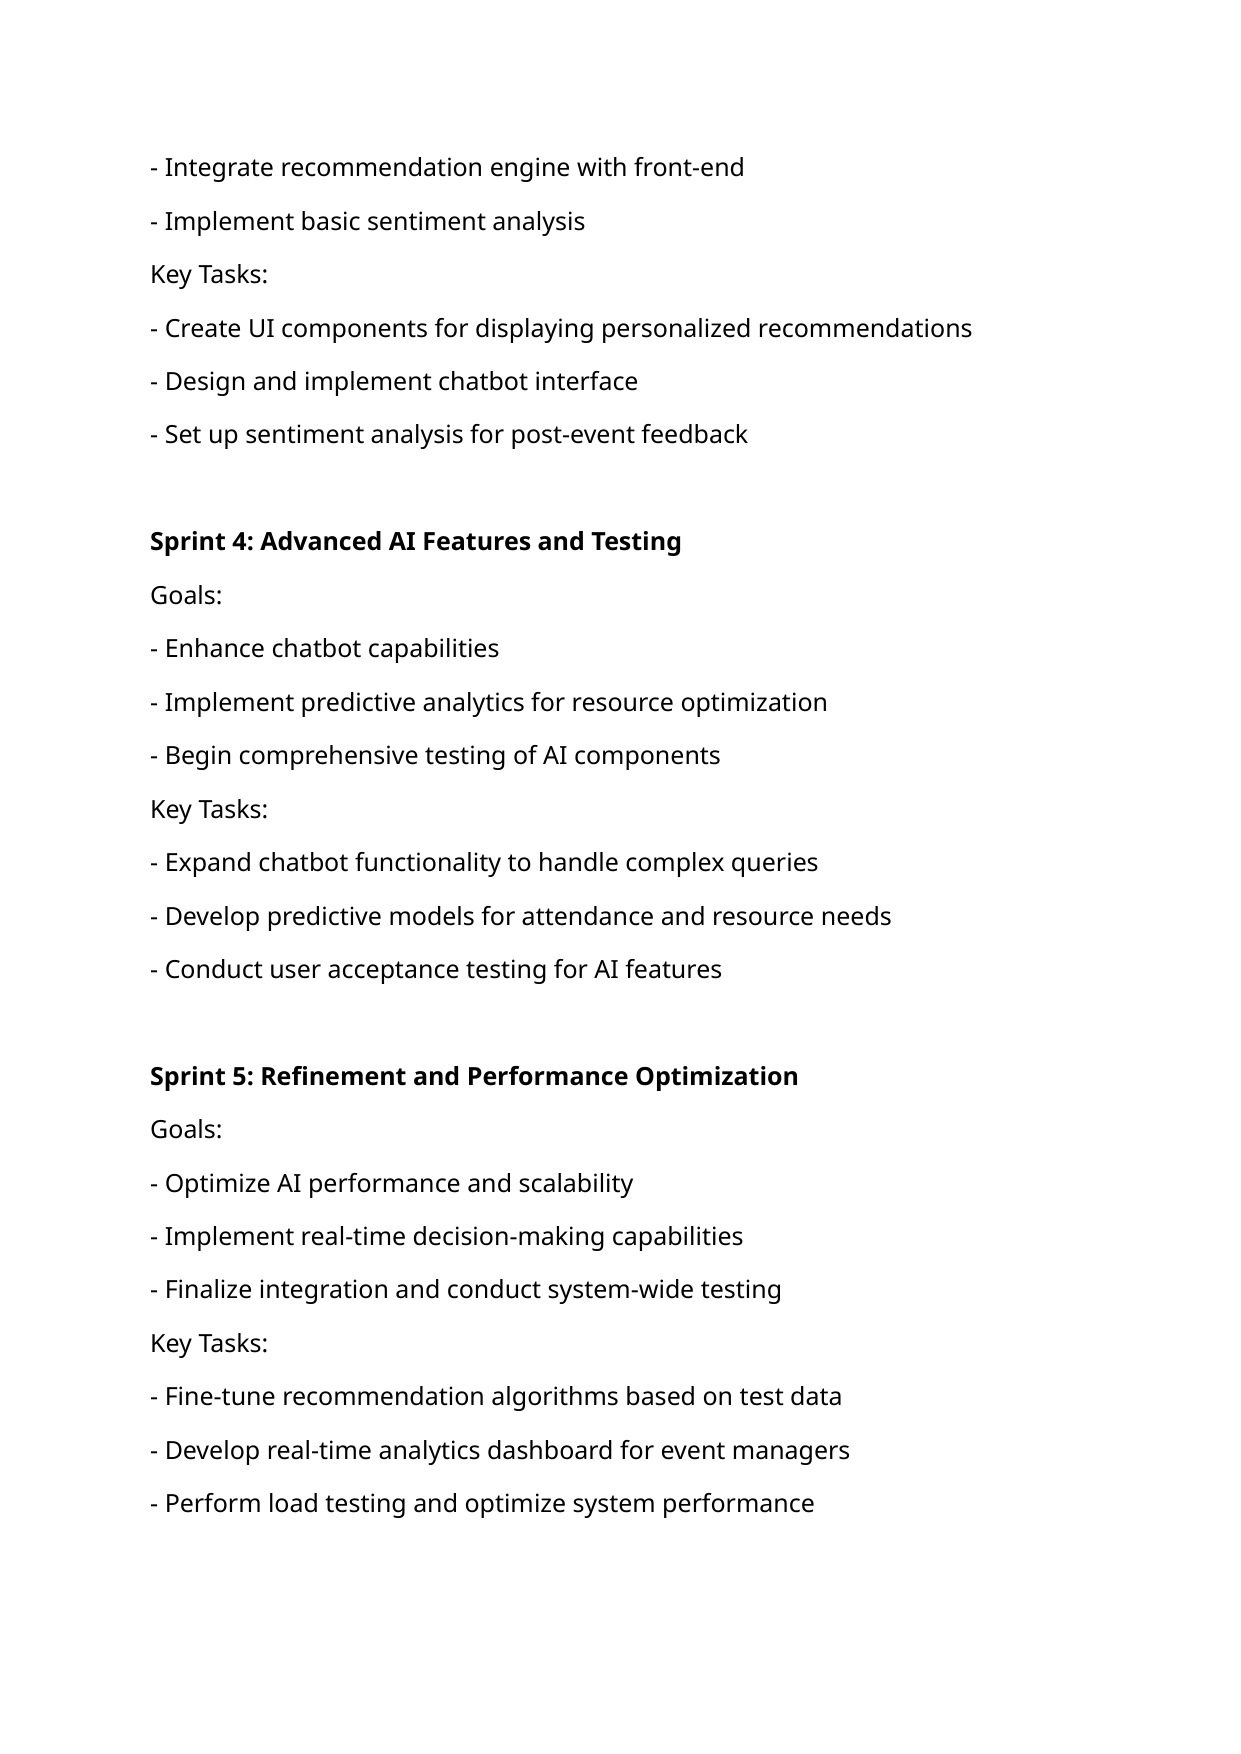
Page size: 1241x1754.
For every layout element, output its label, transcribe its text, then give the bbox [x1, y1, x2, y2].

text Goals: [150, 1112, 1090, 1146]
text - Expand chatbot functionality to handle complex queries [150, 845, 1090, 879]
text - Perform load testing and optimize system performance [150, 1486, 1090, 1520]
text Sprint 4: Advanced AI Features and Testing [150, 524, 1090, 558]
text - Implement predictive analytics for resource optimization [150, 684, 1090, 718]
text Sprint 5: Refinement and Performance Optimization [150, 1058, 1090, 1092]
text - Implement real-time decision-making capabilities [150, 1219, 1090, 1253]
text - Set up sentiment analysis for post-event feedback [150, 417, 1090, 451]
text Key Tasks: [150, 257, 1090, 291]
text - Create UI components for displaying personalized recommendations [150, 310, 1090, 344]
text - Fine-tune recommendation algorithms based on test data [150, 1379, 1090, 1413]
text - Begin comprehensive testing of AI components [150, 738, 1090, 772]
text - Develop real-time analytics dashboard for event managers [150, 1432, 1090, 1467]
text - Integrate recommendation engine with front-end [150, 150, 1090, 184]
text - Optimize AI performance and scalability [150, 1165, 1090, 1199]
text - Develop predictive models for attendance and resource needs [150, 898, 1090, 932]
text - Implement basic sentiment analysis [150, 203, 1090, 237]
text - Conduct user acceptance testing for AI features [150, 952, 1090, 986]
text Key Tasks: [150, 1326, 1090, 1360]
text - Design and implement chatbot interface [150, 364, 1090, 398]
text Key Tasks: [150, 791, 1090, 825]
text - Enhance chatbot capabilities [150, 631, 1090, 665]
text Goals: [150, 577, 1090, 612]
text - Finalize integration and conduct system-wide testing [150, 1272, 1090, 1306]
